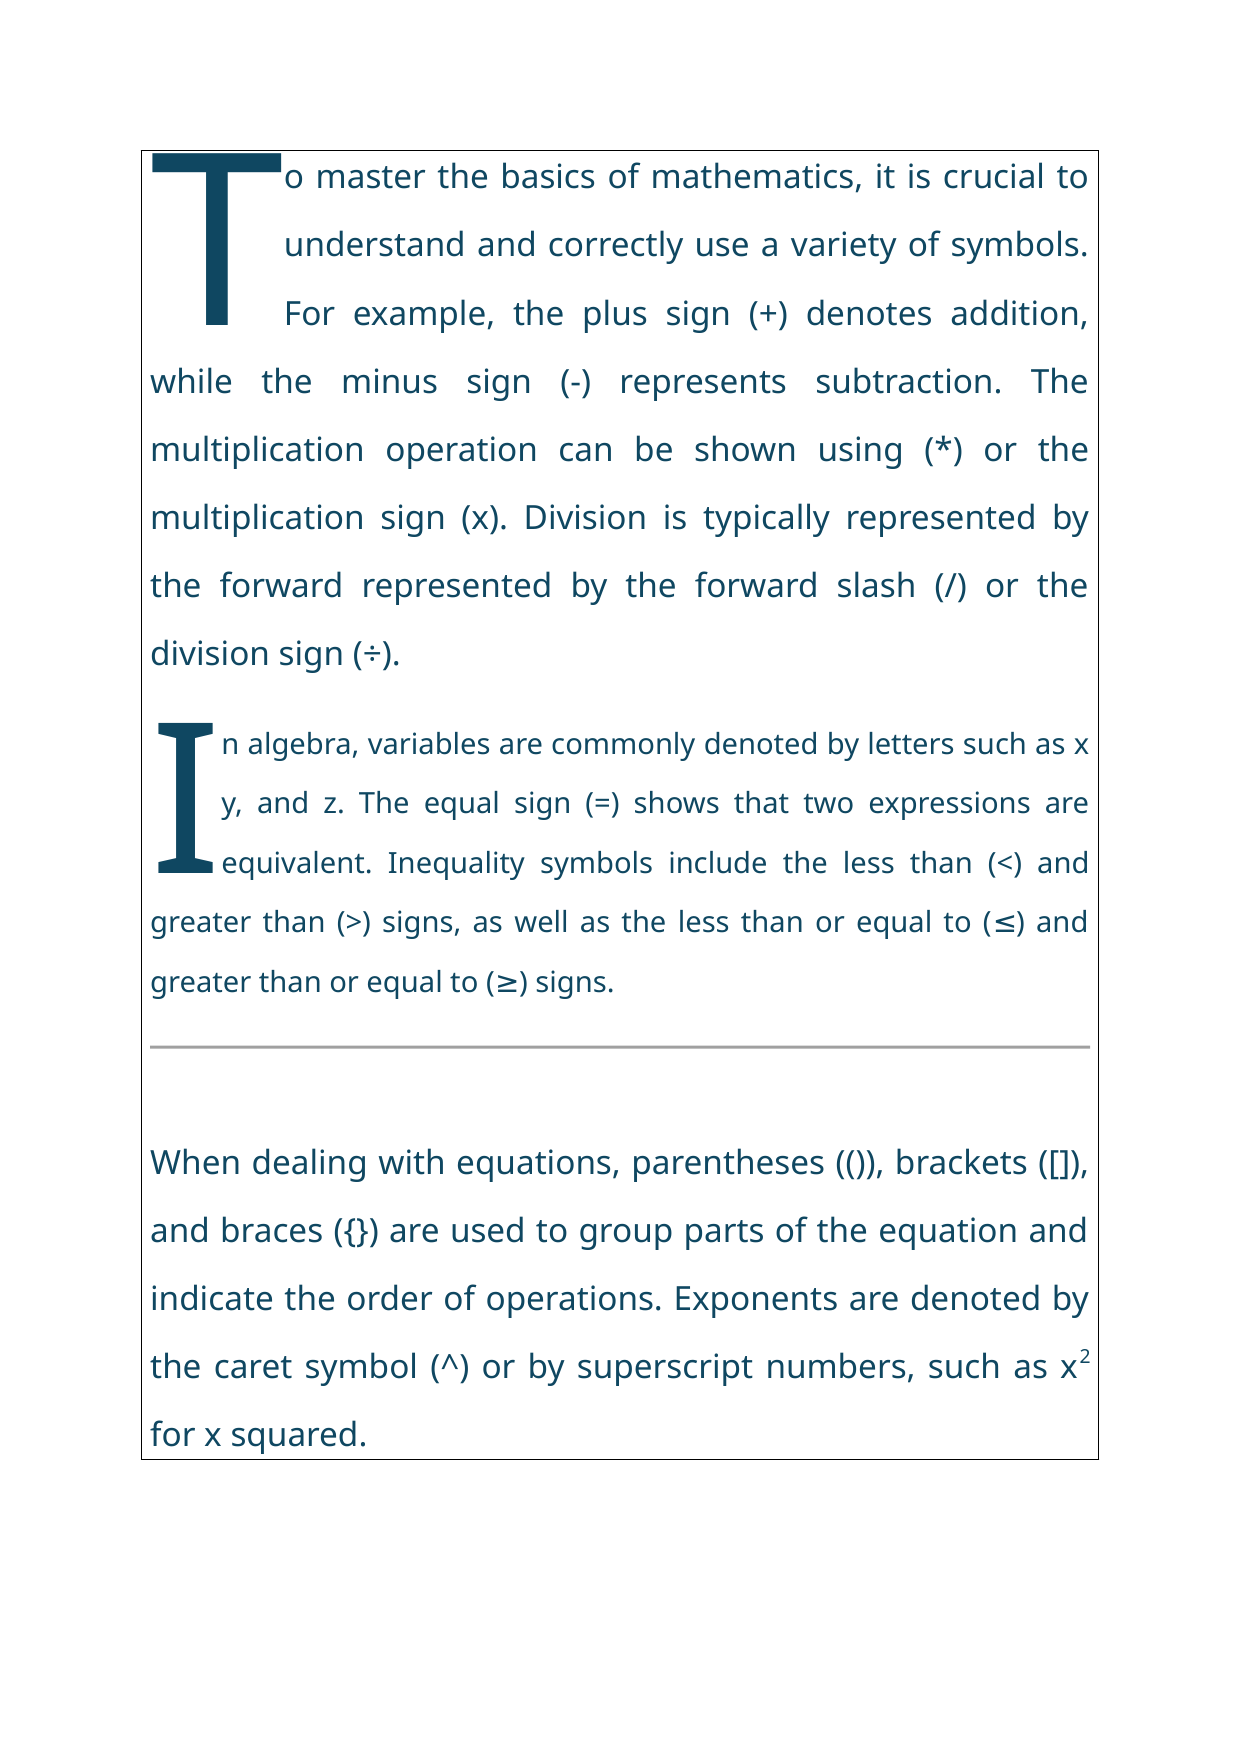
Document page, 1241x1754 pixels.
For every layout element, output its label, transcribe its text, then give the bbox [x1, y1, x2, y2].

subtitle n algebra, variables are commonly denoted by letters such as x y, and z. The equal sign (=) shows that two expressions are equivalent. Inequality symbols include the less than (<) and greater than (>) signs, as well as the less than or equal to (≤) and greater than or equal to (≥) signs. [142, 720, 1098, 1001]
subtitle o master the basics of mathematics, it is crucial to understand and correctly use a variety of symbols. For example, the plus sign (+) denotes addition, while the minus sign (-) represents subtraction. The multiplication operation can be shown using (*) or the multiplication sign (x). Division is typically represented by the forward represented by the forward slash (/) or the division sign (÷). [142, 151, 1098, 675]
subtitle When dealing with equations, parentheses (()), brackets ([]), and braces ({}) are used to group parts of the equation and indicate the order of operations. Exponents are denoted by the caret symbol (^) or by superscript numbers, such as x2 for x squared. [142, 1136, 1098, 1459]
